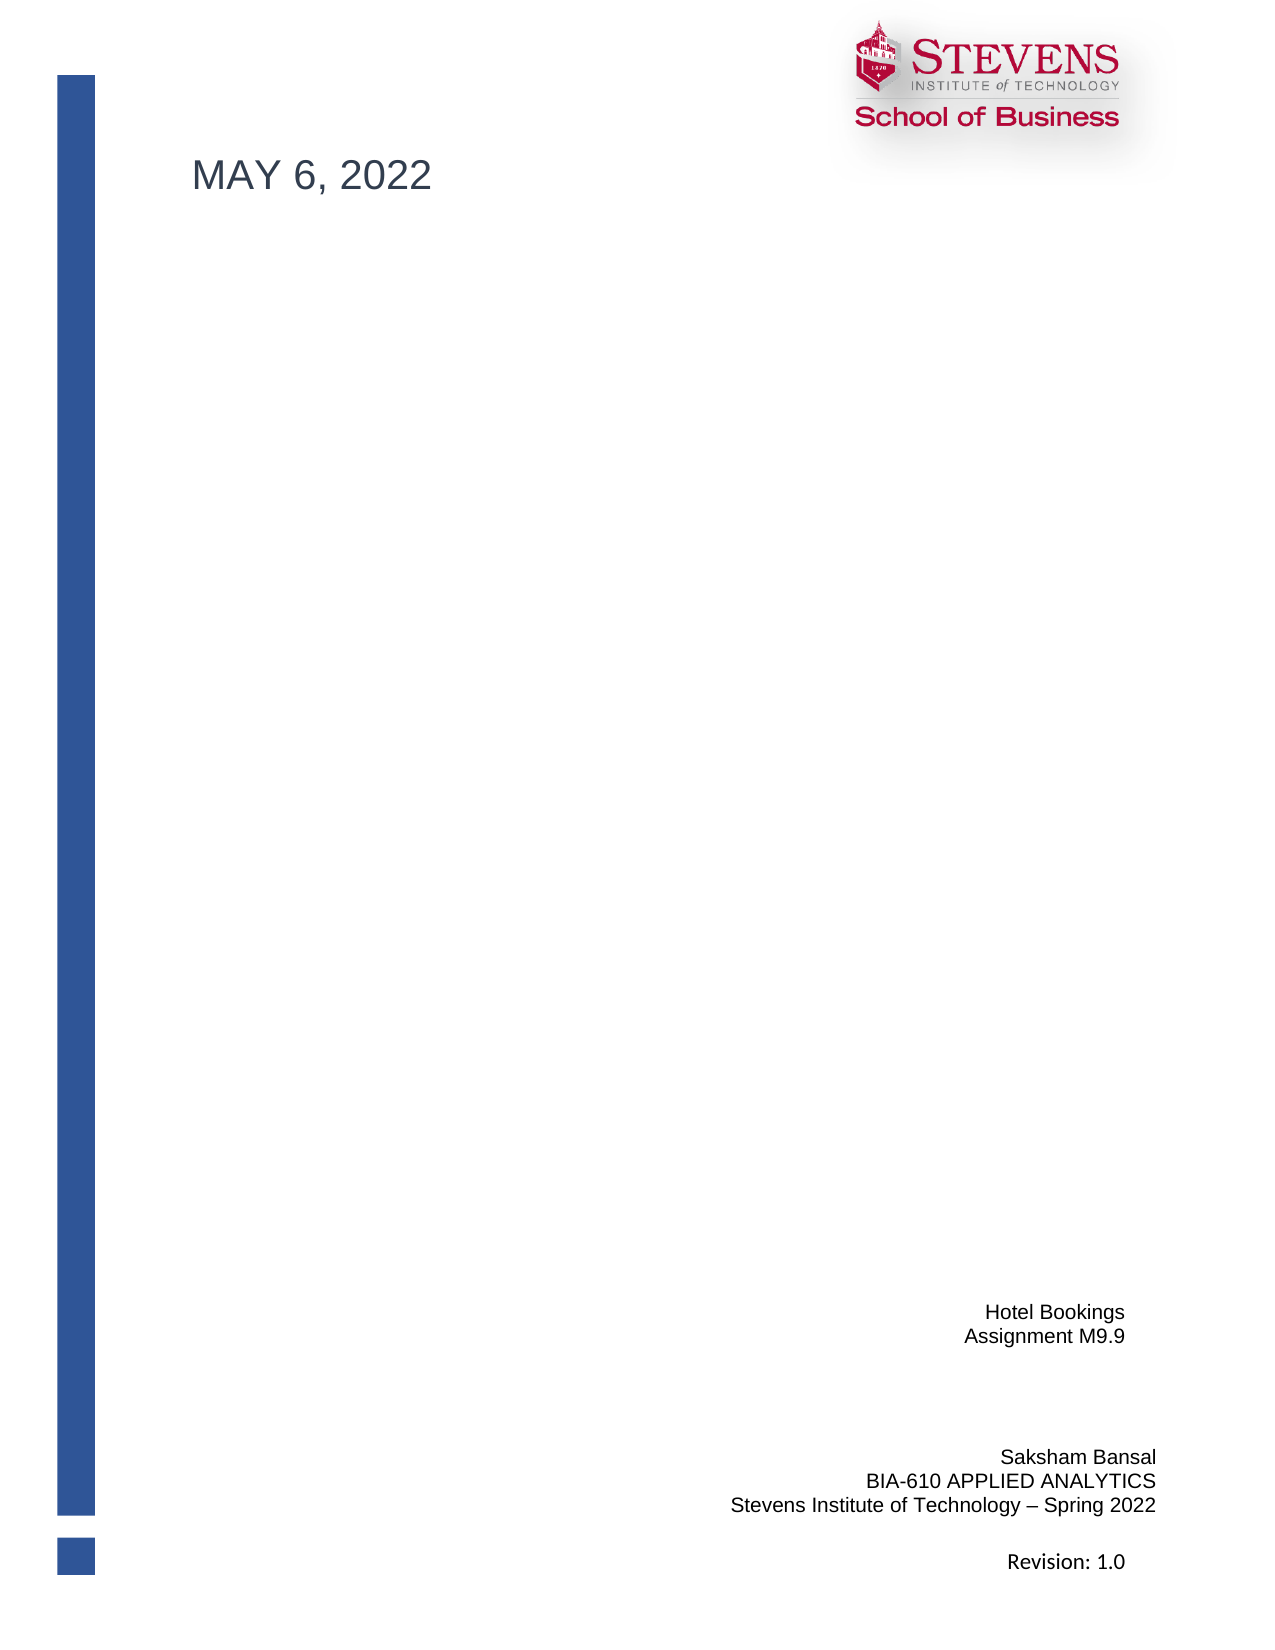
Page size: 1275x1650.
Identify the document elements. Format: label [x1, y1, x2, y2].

picture [855, 20, 1119, 133]
